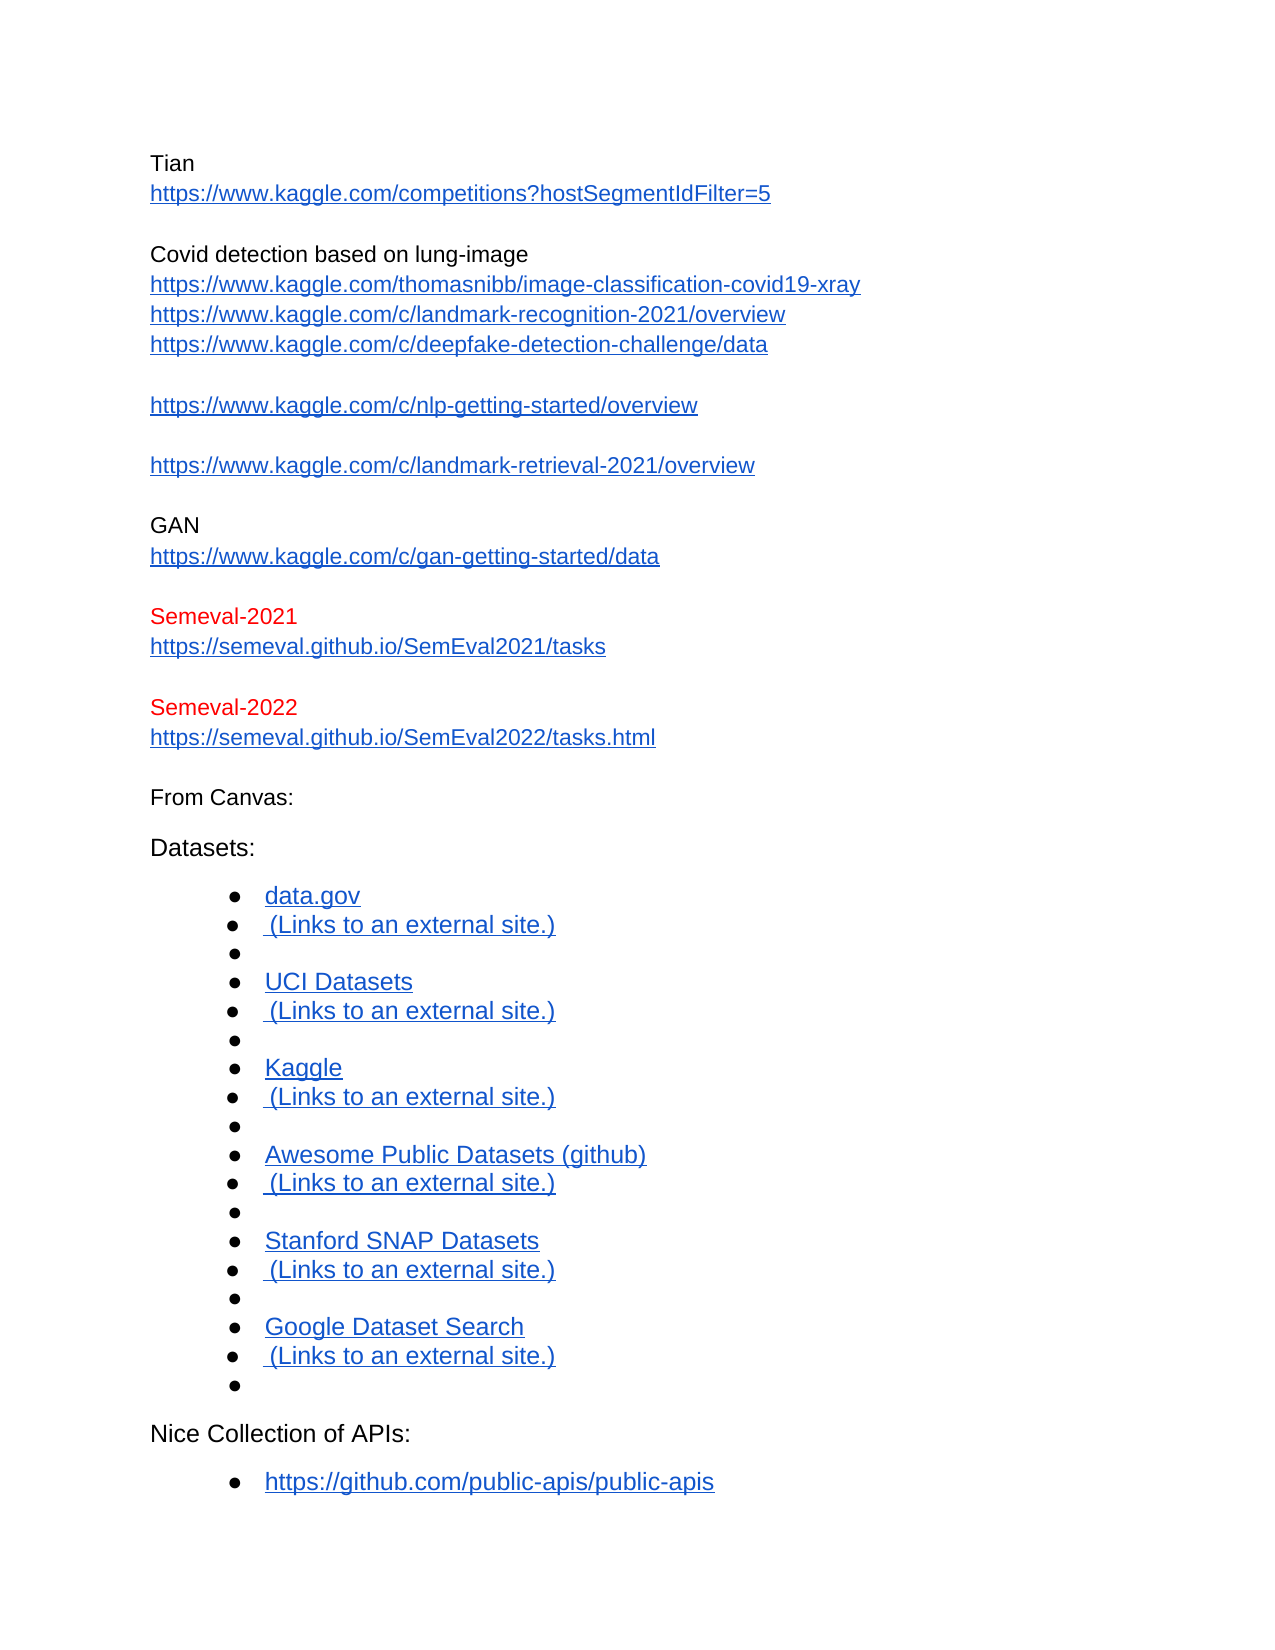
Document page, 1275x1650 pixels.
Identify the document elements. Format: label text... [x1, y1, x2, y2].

list (Links to an external site.) [225, 909, 1127, 938]
list https://github.com/public-apis/public-apis [227, 1467, 1125, 1495]
list (Links to an external site.) [225, 1254, 1127, 1283]
list Awesome Public Datasets (github) [227, 1139, 1125, 1168]
text Datasets: [150, 833, 1125, 862]
text https://www.kaggle.com/competitions?hostSegmentIdFilter=5 [150, 180, 1125, 207]
text https://www.kaggle.com/thomasnibb/image-classification-covid19-xray [150, 271, 1125, 297]
text https://www.kaggle.com/c/nlp-getting-started/overview [150, 392, 1125, 418]
text From Canvas: [150, 784, 1125, 811]
text https://www.kaggle.com/c/deepfake-detection-challenge/data [150, 331, 1125, 358]
list UCI Datasets [227, 967, 1125, 996]
text Covid detection based on lung-image [150, 241, 1125, 267]
text https://semeval.github.io/SemEval2022/tasks.html [150, 724, 1125, 750]
text GAN [150, 512, 1125, 539]
text Tian [150, 150, 1125, 176]
text https://www.kaggle.com/c/landmark-retrieval-2021/overview [150, 452, 1125, 478]
text https://www.kaggle.com/c/landmark-recognition-2021/overview [150, 301, 1125, 327]
text Semeval-2022 [150, 694, 1125, 720]
text Semeval-2021 [150, 603, 1125, 629]
text Nice Collection of APIs: [150, 1419, 1125, 1448]
list (Links to an external site.) [225, 1082, 1127, 1111]
list data.gov [227, 881, 1125, 909]
text https://semeval.github.io/SemEval2021/tasks [150, 633, 1125, 660]
list (Links to an external site.) [225, 996, 1127, 1024]
list (Links to an external site.) [225, 1341, 1127, 1369]
text https://www.kaggle.com/c/gan-getting-started/data [150, 543, 1125, 569]
list Google Dataset Search [227, 1312, 1125, 1341]
list Stanford SNAP Datasets [227, 1226, 1125, 1254]
list Kaggle [227, 1053, 1125, 1082]
list (Links to an external site.) [225, 1168, 1127, 1197]
